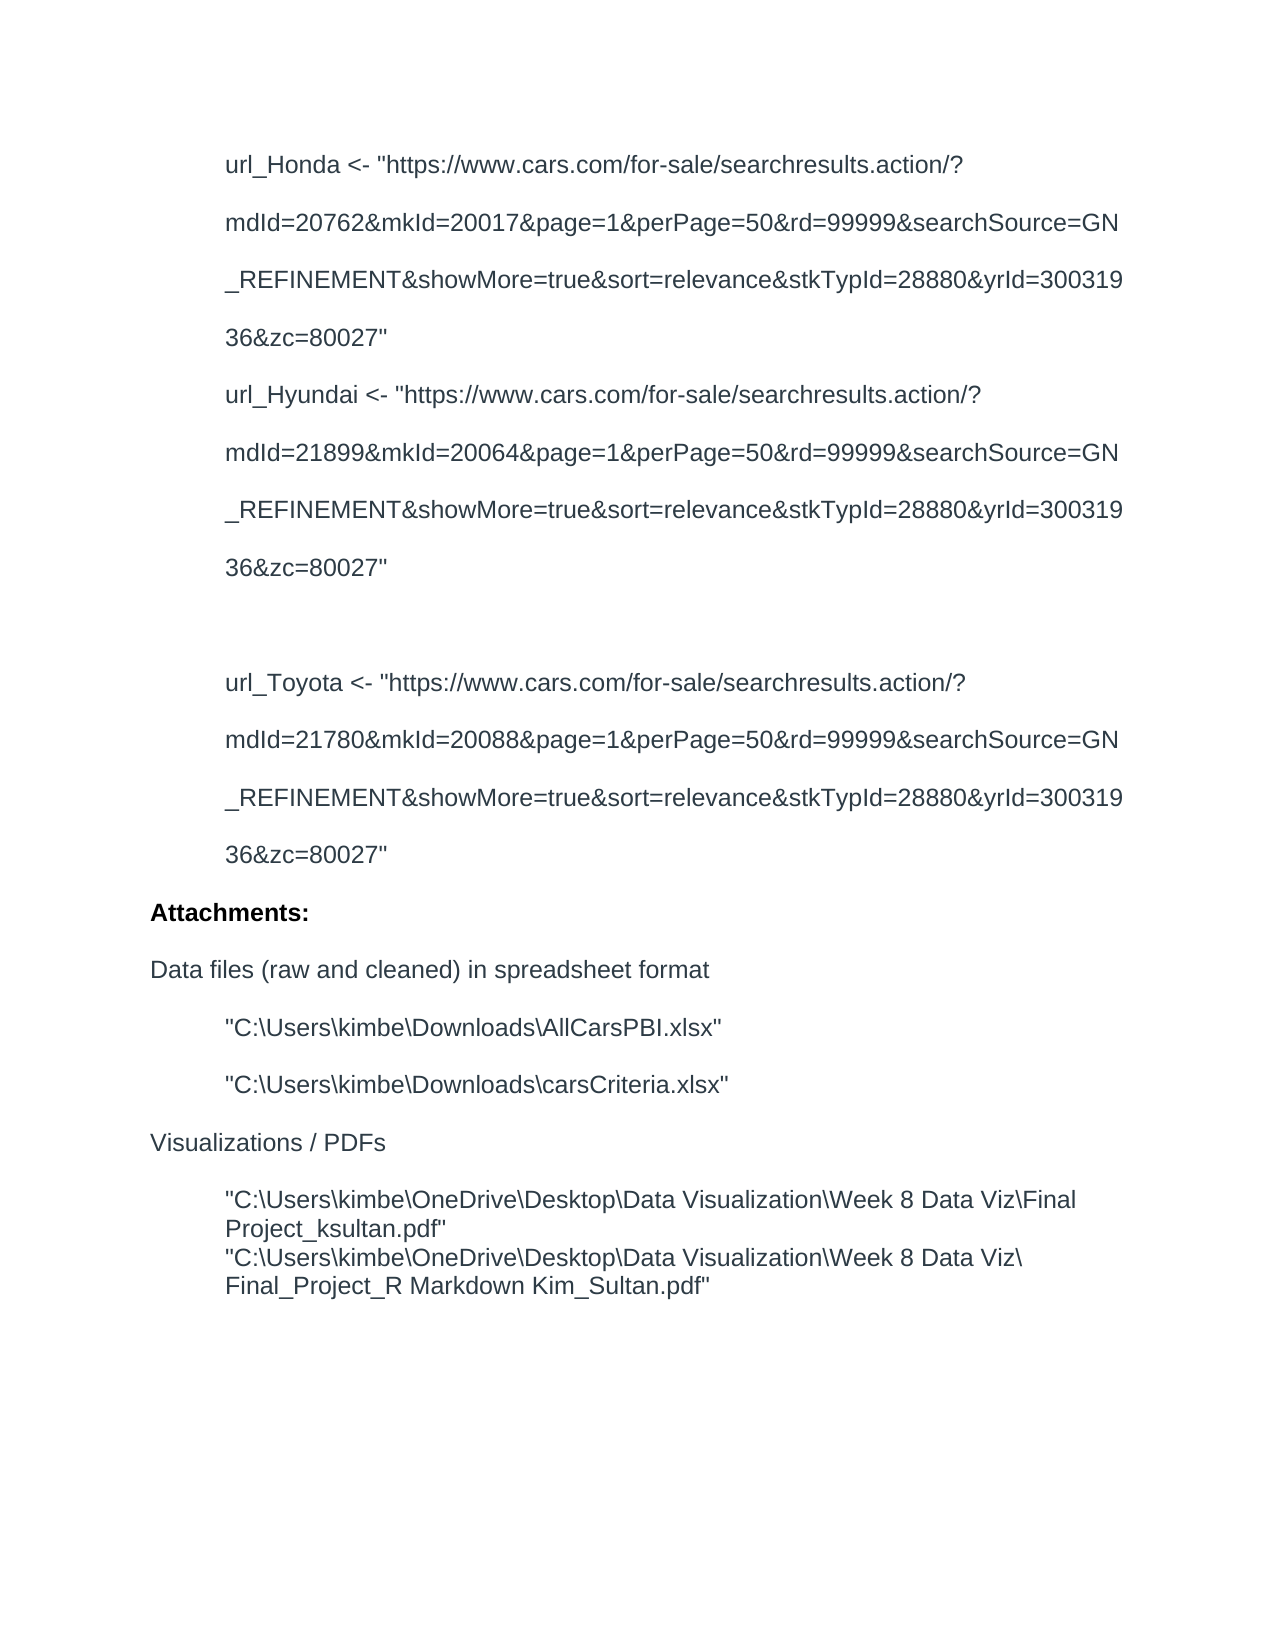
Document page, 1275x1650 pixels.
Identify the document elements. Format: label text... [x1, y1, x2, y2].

text Data files (raw and cleaned) in spreadsheet format [150, 955, 1125, 984]
text "C:\Users\kimbe\Downloads\AllCarsPBI.xlsx" [150, 1012, 1125, 1041]
text url_Honda <- "https://www.cars.com/for-sale/searchresults.action/?mdId=20762&mkId=20017&page=1&perPage=50&rd=99999&searchSource=GN_REFINEMENT&showMore=true&sort=relevance&stkTypId=28880&yrId=30031936&zc=80027" [225, 150, 1125, 351]
text url_Hyundai <- "https://www.cars.com/for-sale/searchresults.action/?mdId=21899&mkId=20064&page=1&perPage=50&rd=99999&searchSource=GN_REFINEMENT&showMore=true&sort=relevance&stkTypId=28880&yrId=30031936&zc=80027" [225, 380, 1125, 581]
text "C:\Users\kimbe\OneDrive\Desktop\Data Visualization\Week 8 Data Viz\Final_Project_R Markdown Kim_Sultan.pdf" [225, 1242, 1125, 1300]
text "C:\Users\kimbe\Downloads\carsCriteria.xlsx" [150, 1070, 1125, 1099]
text url_Toyota <- "https://www.cars.com/for-sale/searchresults.action/?mdId=21780&mkId=20088&page=1&perPage=50&rd=99999&searchSource=GN_REFINEMENT&showMore=true&sort=relevance&stkTypId=28880&yrId=30031936&zc=80027" [225, 667, 1125, 869]
text "C:\Users\kimbe\OneDrive\Desktop\Data Visualization\Week 8 Data Viz\Final Project_ksultan.pdf" [225, 1185, 1125, 1242]
text Visualizations / PDFs [150, 1127, 1125, 1156]
text Attachments: [150, 897, 1125, 926]
